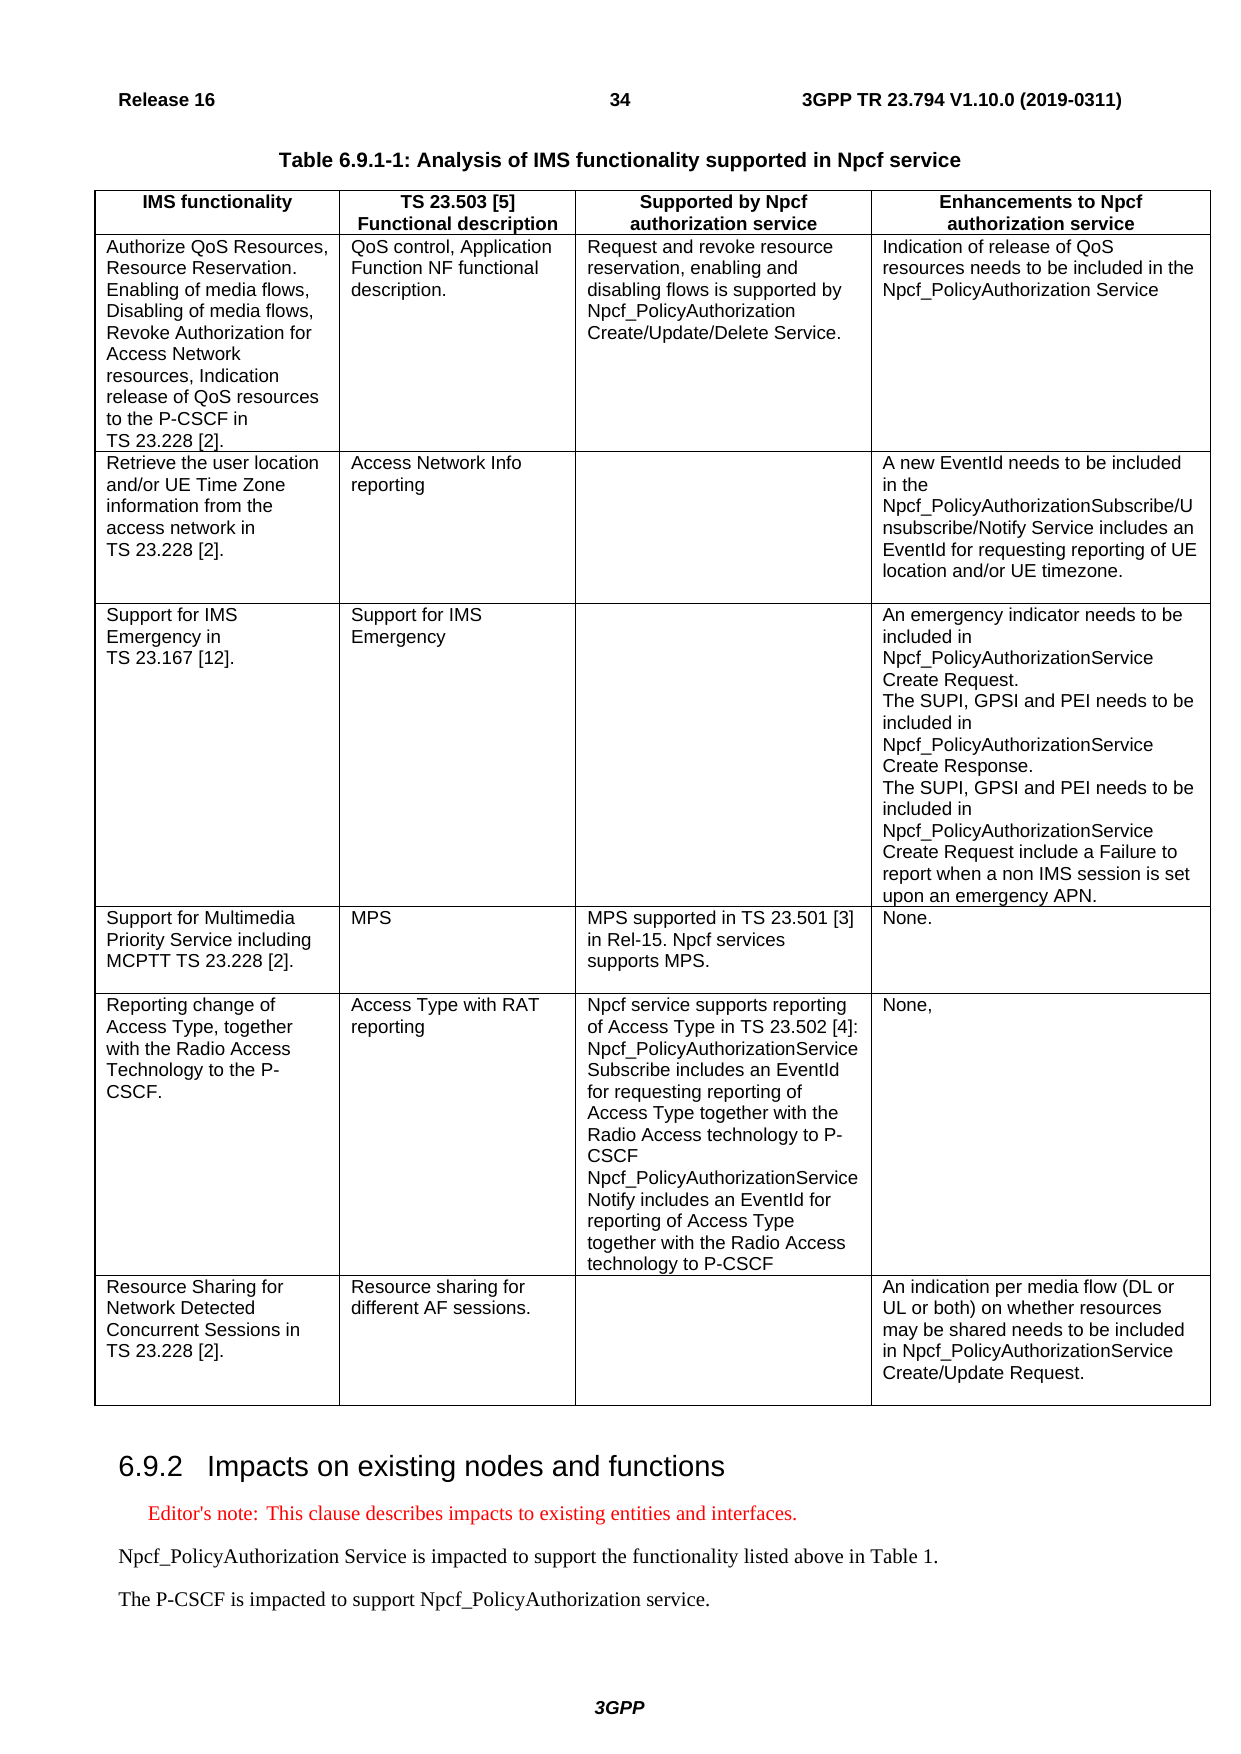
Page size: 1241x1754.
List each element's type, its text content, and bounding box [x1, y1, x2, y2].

table_cell Resource sharing for different AF sessions. [340, 1276, 575, 1405]
table_cell [576, 1276, 871, 1405]
table_header IMS functionality [96, 191, 339, 234]
table_cell MPS [340, 907, 575, 993]
text The P-CSCF is impacted to support Npcf_PolicyAuthorization service. [118, 1587, 1122, 1611]
table_cell MPS supported in TS 23.501 [3] in Rel-15. Npcf services supports MPS. [576, 907, 871, 993]
text Npcf_PolicyAuthorization Service is impacted to support the functionality listed above in Table 1. [118, 1544, 1122, 1568]
table_cell An indication per media flow (DL or UL or both) on whether resources may be shared needs to be included in Npcf_PolicyAuthorizationService Create/Update Request. [872, 1276, 1210, 1405]
table_cell Indication of release of QoS resources needs to be included in the Npcf_PolicyAuthorization Service [872, 235, 1210, 451]
table_cell QoS control, Application Function NF functional description. [340, 235, 575, 451]
table_cell Retrieve the user location and/or UE Time Zone information from the access network in TS 23.228 [2]. [96, 452, 339, 603]
table_cell Support for IMS Emergency in TS 23.167 [12]. [96, 604, 339, 906]
table_cell None, [872, 994, 1210, 1274]
text Editor's note: This clause describes impacts to existing entities and interfaces. [148, 1501, 1122, 1525]
table_cell Request and revoke resource reservation, enabling and disabling flows is supported by Npcf_PolicyAuthorization Create/Update/Delete Service. [576, 235, 871, 451]
table_cell Npcf service supports reporting of Access Type in TS 23.502 [4]: Npcf_PolicyAuthorizationService Subscribe includes an EventId for requesting reporting of Access Type together with the Radio Access technology to P-CSCF Npcf_PolicyAuthorizationServiceNotify includes an EventId for reporting of Access Type together with the Radio Access technology to P-CSCF [576, 994, 871, 1274]
table_cell Access Type with RAT reporting [340, 994, 575, 1274]
table_cell Support for Multimedia Priority Service including MCPTT TS 23.228 [2]. [96, 907, 339, 993]
table_header Enhancements to Npcf authorization service [872, 191, 1210, 234]
table_cell [576, 604, 871, 906]
table_cell [576, 452, 871, 603]
table_cell Access Network Info reporting [340, 452, 575, 603]
table_cell Reporting change of Access Type, together with the Radio Access Technology to the P-CSCF. [96, 994, 339, 1274]
table_cell None. [872, 907, 1210, 993]
table_header Supported by Npcf authorization service [576, 191, 871, 234]
subtitle 6.9.2 Impacts on existing nodes and functions [118, 1449, 1122, 1482]
table_cell Authorize QoS Resources, Resource Reservation. Enabling of media flows, Disabling of media flows, Revoke Authorization for Access Network resources, Indication release of QoS resources to the P-CSCF in TS 23.228 [2]. [96, 235, 339, 451]
table_cell A new EventId needs to be included in the Npcf_PolicyAuthorizationSubscribe/Unsubscribe/Notify Service includes an EventId for requesting reporting of UE location and/or UE timezone. [872, 452, 1210, 603]
table_header TS 23.503 [5] Functional description [340, 191, 575, 234]
text Table 6.9.1-1: Analysis of IMS functionality supported in Npcf service [118, 147, 1122, 171]
table_cell An emergency indicator needs to be included in Npcf_PolicyAuthorizationService Create Request. The SUPI, GPSI and PEI needs to be included in Npcf_PolicyAuthorizationService Create Response. The SUPI, GPSI and PEI needs to be included in Npcf_PolicyAuthorizationService Create Request include a Failure to report when a non IMS session is set upon an emergency APN. [872, 604, 1210, 906]
table_cell Resource Sharing for Network Detected Concurrent Sessions in TS 23.228 [2]. [96, 1276, 339, 1405]
table_cell Support for IMS Emergency [340, 604, 575, 906]
